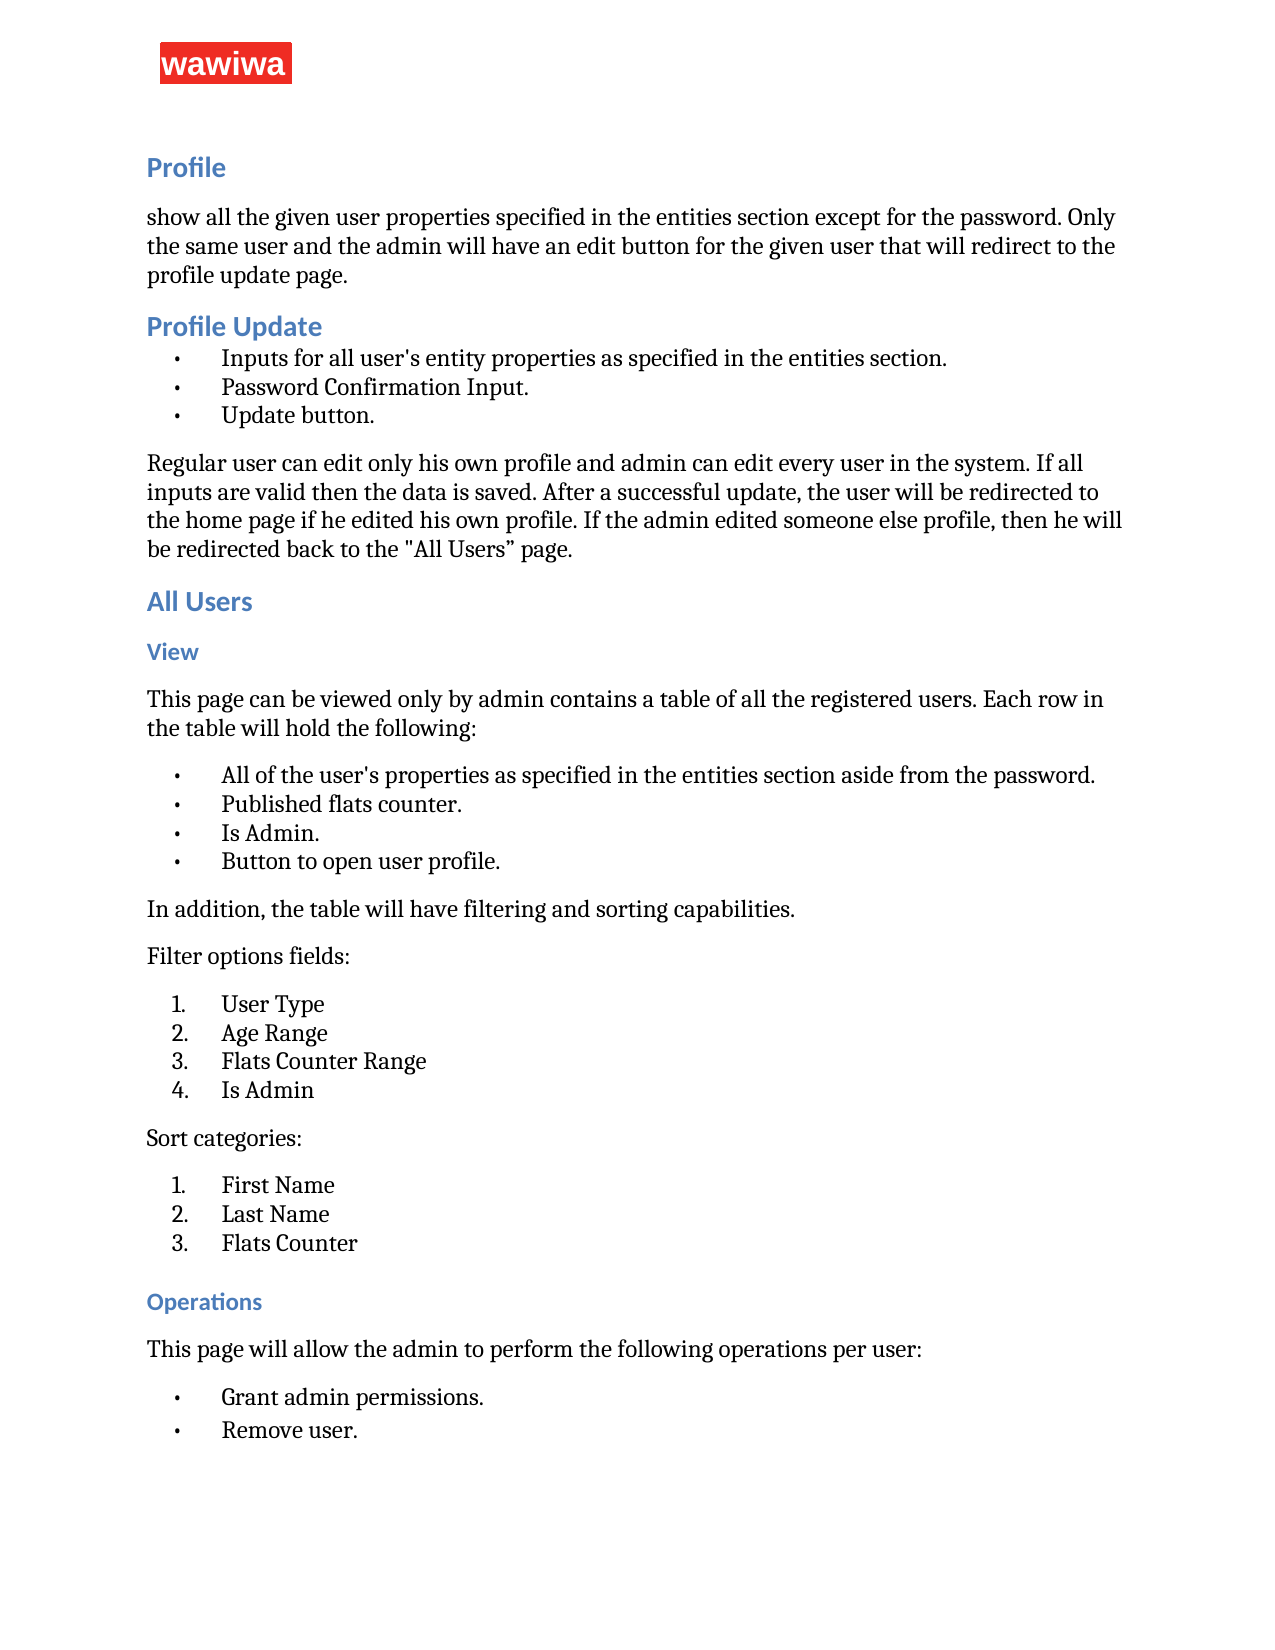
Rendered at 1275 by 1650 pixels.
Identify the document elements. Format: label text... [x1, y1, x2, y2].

list Button to open user profile. [147, 847, 1126, 876]
subtitle Profile [147, 149, 1126, 184]
text Sort categories: [147, 1123, 1126, 1152]
list Grant admin permissions. [147, 1383, 1126, 1412]
list First Name [147, 1171, 1126, 1200]
text This page can be viewed only by admin contains a table of all the registered users. Each row in the table will hold the following: [147, 685, 1126, 742]
list Is Admin. [147, 818, 1126, 847]
text Operations [147, 1286, 1126, 1317]
text This page will allow the admin to perform the following operations per user: [147, 1335, 1126, 1364]
text Filter options fields: [147, 942, 1126, 971]
text show all the given user properties specified in the entities section except for the password. Only the same user and the admin will have an edit button for the given user that will redirect to the profile update page. [147, 203, 1126, 289]
text Regular user can edit only his own profile and admin can edit every user in the system. If all inputs are valid then the data is saved. After a successful update, the user will be redirected to the home page if he edited his own profile. If the admin edited someone else profile, then he will be redirected back to the "All Users” page. [147, 449, 1126, 564]
list Published flats counter. [147, 790, 1126, 818]
list Is Admin [147, 1076, 1126, 1105]
list All of the user's properties as specified in the entities section aside from the password. [172, 761, 1126, 790]
list Update button. [147, 401, 1126, 430]
text View [147, 637, 1126, 666]
subtitle All Users [147, 583, 1126, 618]
list Flats Counter Range [147, 1047, 1126, 1076]
list Remove user. [147, 1416, 1126, 1444]
list Password Confirmation Input. [147, 373, 1126, 401]
list Age Range [147, 1018, 1126, 1047]
list Flats Counter [147, 1228, 1126, 1257]
list Last Name [147, 1200, 1126, 1228]
subtitle Profile Update [147, 308, 1126, 344]
text In addition, the table will have filtering and sorting capabilities. [147, 895, 1126, 923]
list User Type [147, 990, 1126, 1018]
list Inputs for all user's entity properties as specified in the entities section. [147, 344, 1126, 373]
